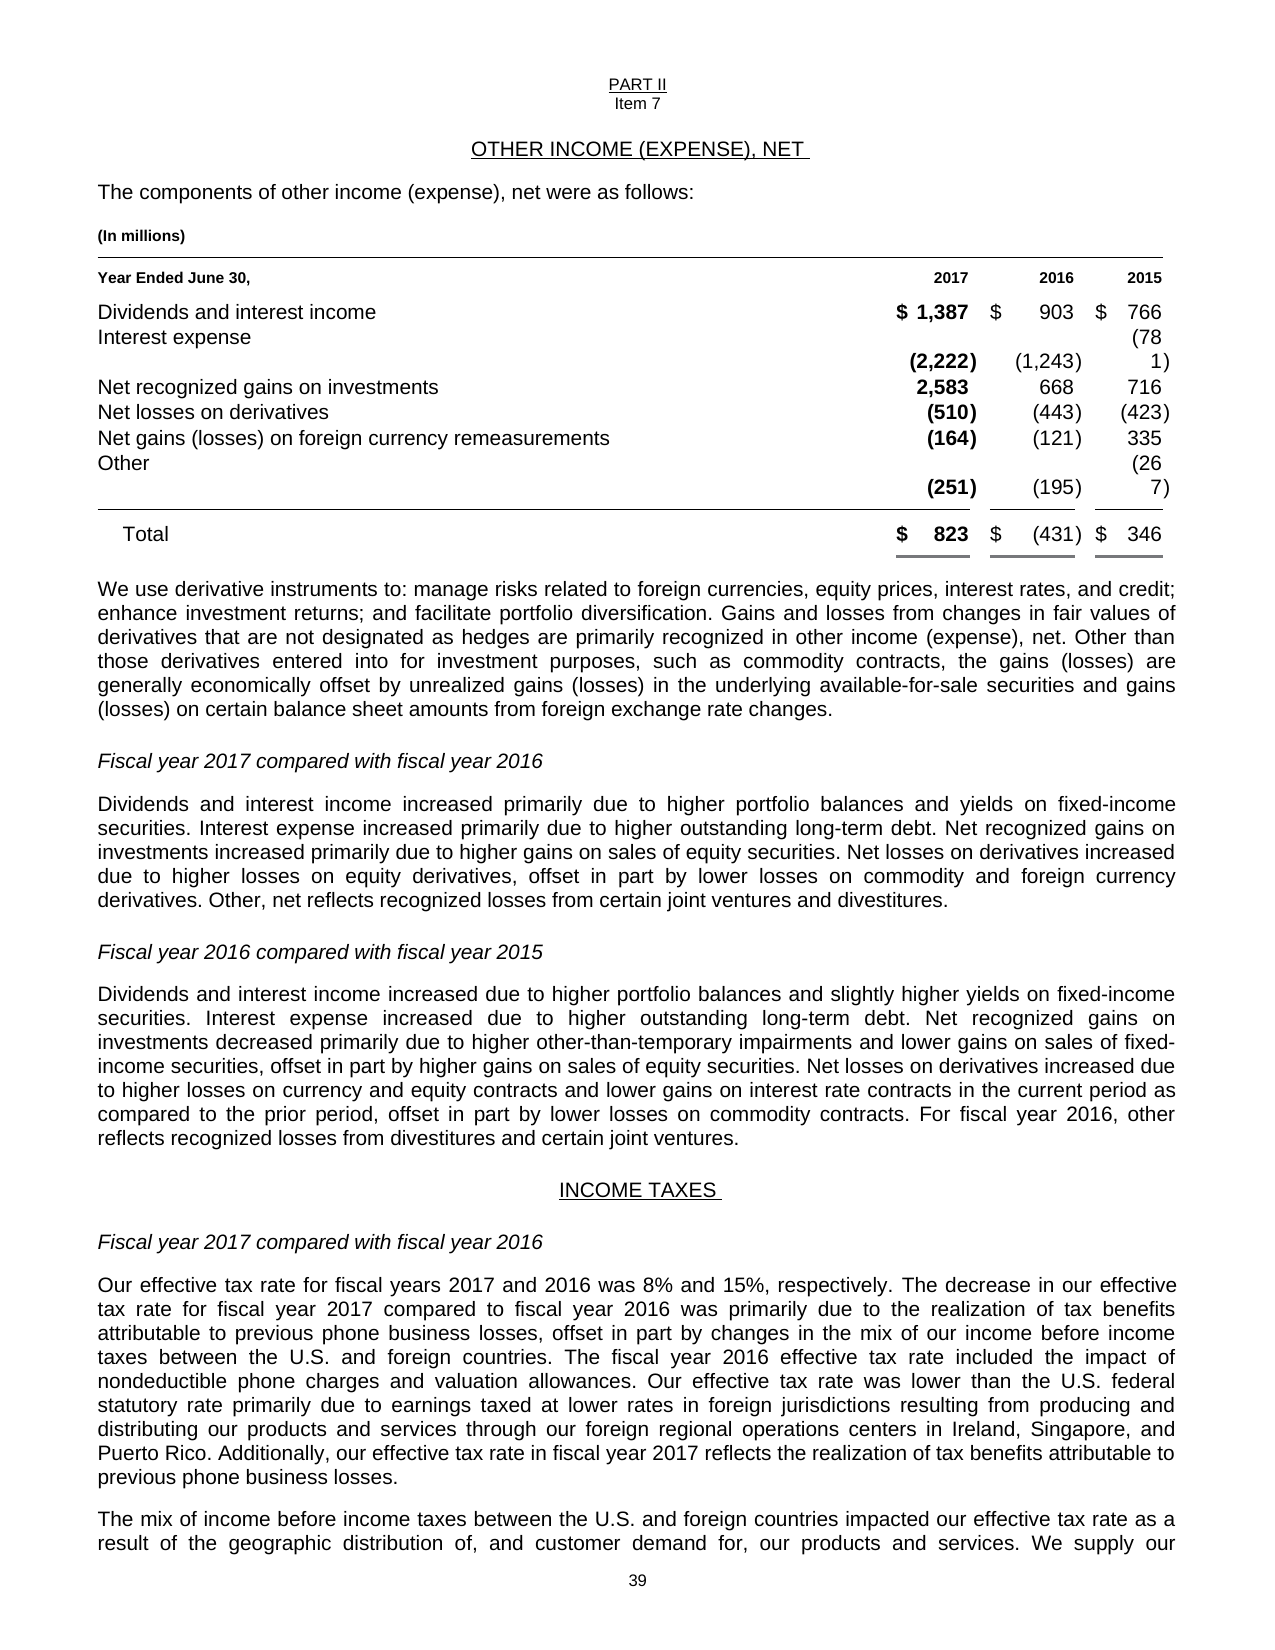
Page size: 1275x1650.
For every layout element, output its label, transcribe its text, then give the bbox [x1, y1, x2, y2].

text Dividends and interest income increased due to higher portfolio balances and slightly higher yields on fixed-income securities. Interest expense increased due to higher outstanding long-term debt. Net recognized gains on investments decreased primarily due to higher other-than-temporary impairments and lower gains on sales of fixed-income securities, offset in part by higher gains on sales of equity securities. Net losses on derivatives increased due to higher losses on currency and equity contracts and lower gains on interest rate contracts in the current period as compared to the prior period, offset in part by lower losses on commodity contracts. For fiscal year 2016, other reflects recognized losses from divestitures and certain joint ventures. [97, 982, 1177, 1150]
text We use derivative instruments to: manage risks related to foreign currencies, equity prices, interest rates, and credit; enhance investment returns; and facilitate portfolio diversification. Gains and losses from changes in fair values of derivatives that are not designated as hedges are primarily recognized in other income (expense), net. Other than those derivatives entered into for investment purposes, such as commodity contracts, the gains (losses) are generally economically offset by unrealized gains (losses) in the underlying available-for-sale securities and gains (losses) on certain balance sheet amounts from foreign exchange rate changes. [97, 577, 1177, 721]
text The components of other income (expense), net were as follows: [97, 180, 1177, 204]
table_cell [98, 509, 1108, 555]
text Fiscal year 2016 compared with fiscal year 2015 [97, 939, 1177, 963]
text OTHER INCOME (EXPENSE), NET [97, 137, 1177, 161]
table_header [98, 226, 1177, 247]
text INCOME TAXES [97, 1178, 1177, 1202]
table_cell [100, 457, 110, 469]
text Our effective tax rate for fiscal years 2017 and 2016 was 8% and 15%, respectively. The decrease in our effective tax rate for fiscal year 2017 compared to fiscal year 2016 was primarily due to the realization of tax benefits attributable to previous phone business losses, offset in part by changes in the mix of our income before income taxes between the U.S. and foreign countries. The fiscal year 2016 effective tax rate included the impact of nondeductible phone charges and valuation allowances. Our effective tax rate was lower than the U.S. federal statutory rate primarily due to earnings taxed at lower rates in foreign jurisdictions resulting from producing and distributing our products and services through our foreign regional operations centers in Ireland, Singapore, and Puerto Rico. Additionally, our effective tax rate in fiscal year 2017 reflects the realization of tax benefits attributable to previous phone business losses. [97, 1273, 1177, 1488]
text Dividends and interest income increased primarily due to higher portfolio balances and yields on fixed-income securities. Interest expense increased primarily due to higher outstanding long-term debt. Net recognized gains on investments increased primarily due to higher gains on sales of equity securities. Net losses on derivatives increased due to higher losses on equity derivatives, offset in part by lower losses on commodity and foreign currency derivatives. Other, net reflects recognized losses from certain joint ventures and divestitures. [97, 792, 1177, 911]
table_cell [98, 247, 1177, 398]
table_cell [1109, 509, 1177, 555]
text Fiscal year 2017 compared with fiscal year 2016 [97, 749, 1177, 773]
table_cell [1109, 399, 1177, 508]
text Fiscal year 2017 compared with fiscal year 2016 [97, 1230, 1177, 1254]
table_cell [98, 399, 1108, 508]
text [97, 1507, 1177, 1555]
